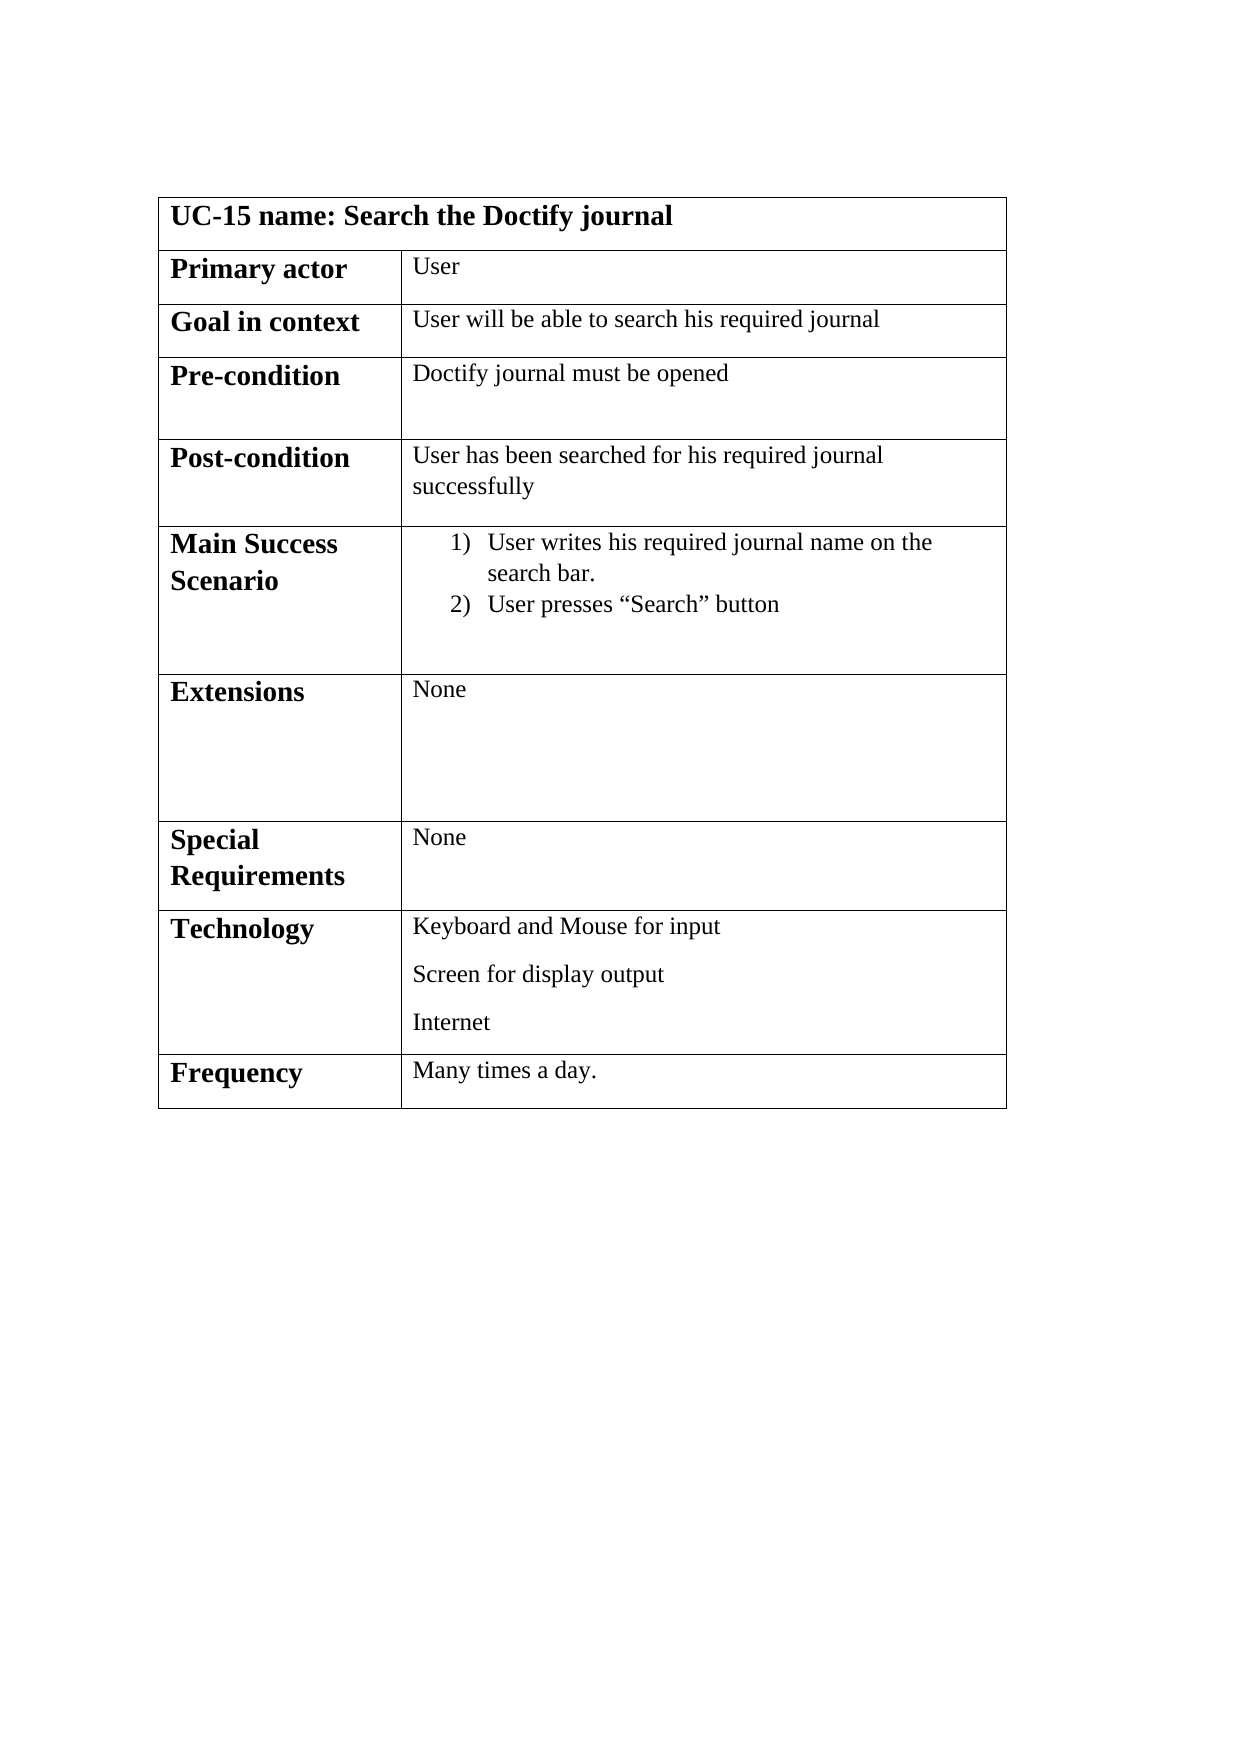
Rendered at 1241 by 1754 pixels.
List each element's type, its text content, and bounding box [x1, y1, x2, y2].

table_cell User writes his required journal name on the search bar. User presses “Search” button [402, 527, 1006, 673]
table_header UC-15 name: Search the Doctify journal [159, 198, 1006, 250]
table_cell Main Success Scenario [159, 527, 401, 673]
table_cell None [402, 822, 1006, 910]
table_cell Primary actor [159, 251, 401, 303]
table_cell Technology [159, 911, 401, 1054]
table_cell Doctify journal must be opened [402, 358, 1006, 439]
table_cell Keyboard and Mouse for input Screen for display output Internet [402, 911, 1006, 1054]
table_cell User has been searched for his required journal successfully [402, 440, 1006, 526]
table_cell Goal in context [159, 305, 401, 357]
table_cell Frequency [159, 1055, 401, 1107]
table_cell Extensions [159, 675, 401, 821]
table_cell Post-condition [159, 440, 401, 526]
table_cell Many times a day. [402, 1055, 1006, 1107]
table_cell User will be able to search his required journal [402, 305, 1006, 357]
table_cell Pre-condition [159, 358, 401, 439]
table_cell Special Requirements [159, 822, 401, 910]
table_cell User [402, 251, 1006, 303]
table_cell None [402, 675, 1006, 821]
